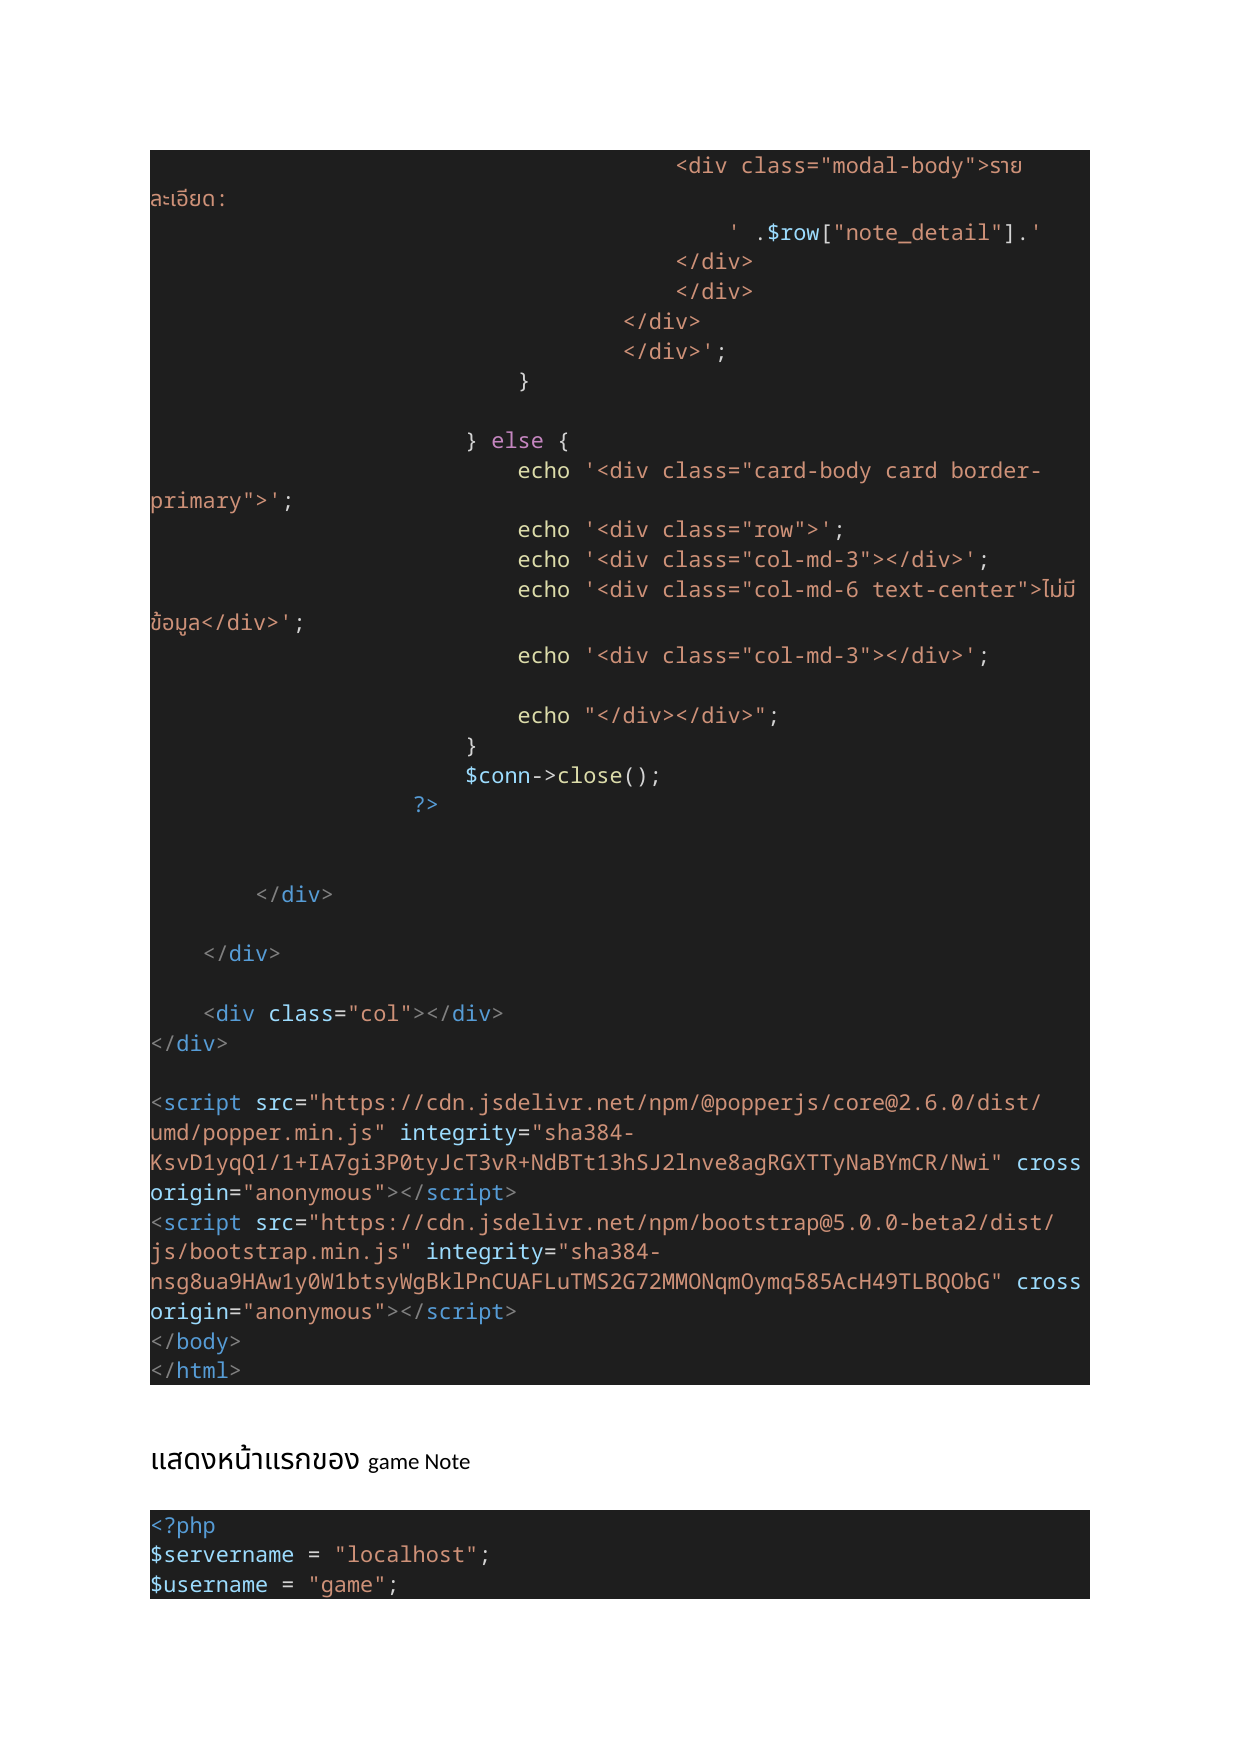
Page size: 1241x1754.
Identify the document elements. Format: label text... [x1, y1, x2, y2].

text <script src="https://cdn.jsdelivr.net/npm/bootstrap@5.0.0-beta2/dist/js/bootstrap.min.js" integrity="sha384-nsg8ua9HAw1y0W1btsyWgBklPnCUAFLuTMS2G72MMONqmOymq585AcH49TLBQObG" crossorigin="anonymous"></script> [150, 1206, 1090, 1326]
text } [150, 730, 1090, 759]
text echo "</div></div>"; [150, 700, 1090, 730]
text <div class="col"></div> [150, 998, 1090, 1028]
text <div class="modal-body">รายละเอียด: [150, 150, 1090, 216]
text <?php [150, 1510, 1090, 1539]
text </div> [150, 306, 1090, 336]
text ' .$row["note_detail"].' [150, 216, 1090, 246]
text แสดงหน้าแรกของ game Note [150, 1438, 1090, 1482]
text </div>'; [150, 336, 1090, 365]
text $conn->close(); [150, 759, 1090, 789]
text <script src="https://cdn.jsdelivr.net/npm/@popperjs/core@2.6.0/dist/umd/popper.min.js" integrity="sha384-KsvD1yqQ1/1+IA7gi3P0tyJcT3vR+NdBTt13hSJ2lnve8agRGXTTyNaBYmCR/Nwi" crossorigin="anonymous"></script> [150, 1087, 1090, 1206]
text </div> [150, 276, 1090, 306]
text } [150, 365, 1090, 395]
text </body> [150, 1326, 1090, 1355]
text echo '<div class="row">'; [150, 514, 1090, 544]
text } else { [150, 425, 1090, 455]
text echo '<div class="col-md-6 text-center">ไม่มีข้อมูล</div>'; [150, 574, 1090, 640]
text echo '<div class="col-md-3"></div>'; [150, 544, 1090, 574]
text </html> [150, 1355, 1090, 1385]
text </div> [150, 938, 1090, 968]
text echo '<div class="card-body card border-primary">'; [150, 455, 1090, 514]
text $servername = "localhost"; [150, 1539, 1090, 1569]
text </div> [150, 1028, 1090, 1057]
text $username = "game"; [150, 1569, 1090, 1599]
text echo '<div class="col-md-3"></div>'; [150, 640, 1090, 670]
text ?> [150, 789, 1090, 819]
text </div> [150, 246, 1090, 276]
text </div> [150, 879, 1090, 908]
